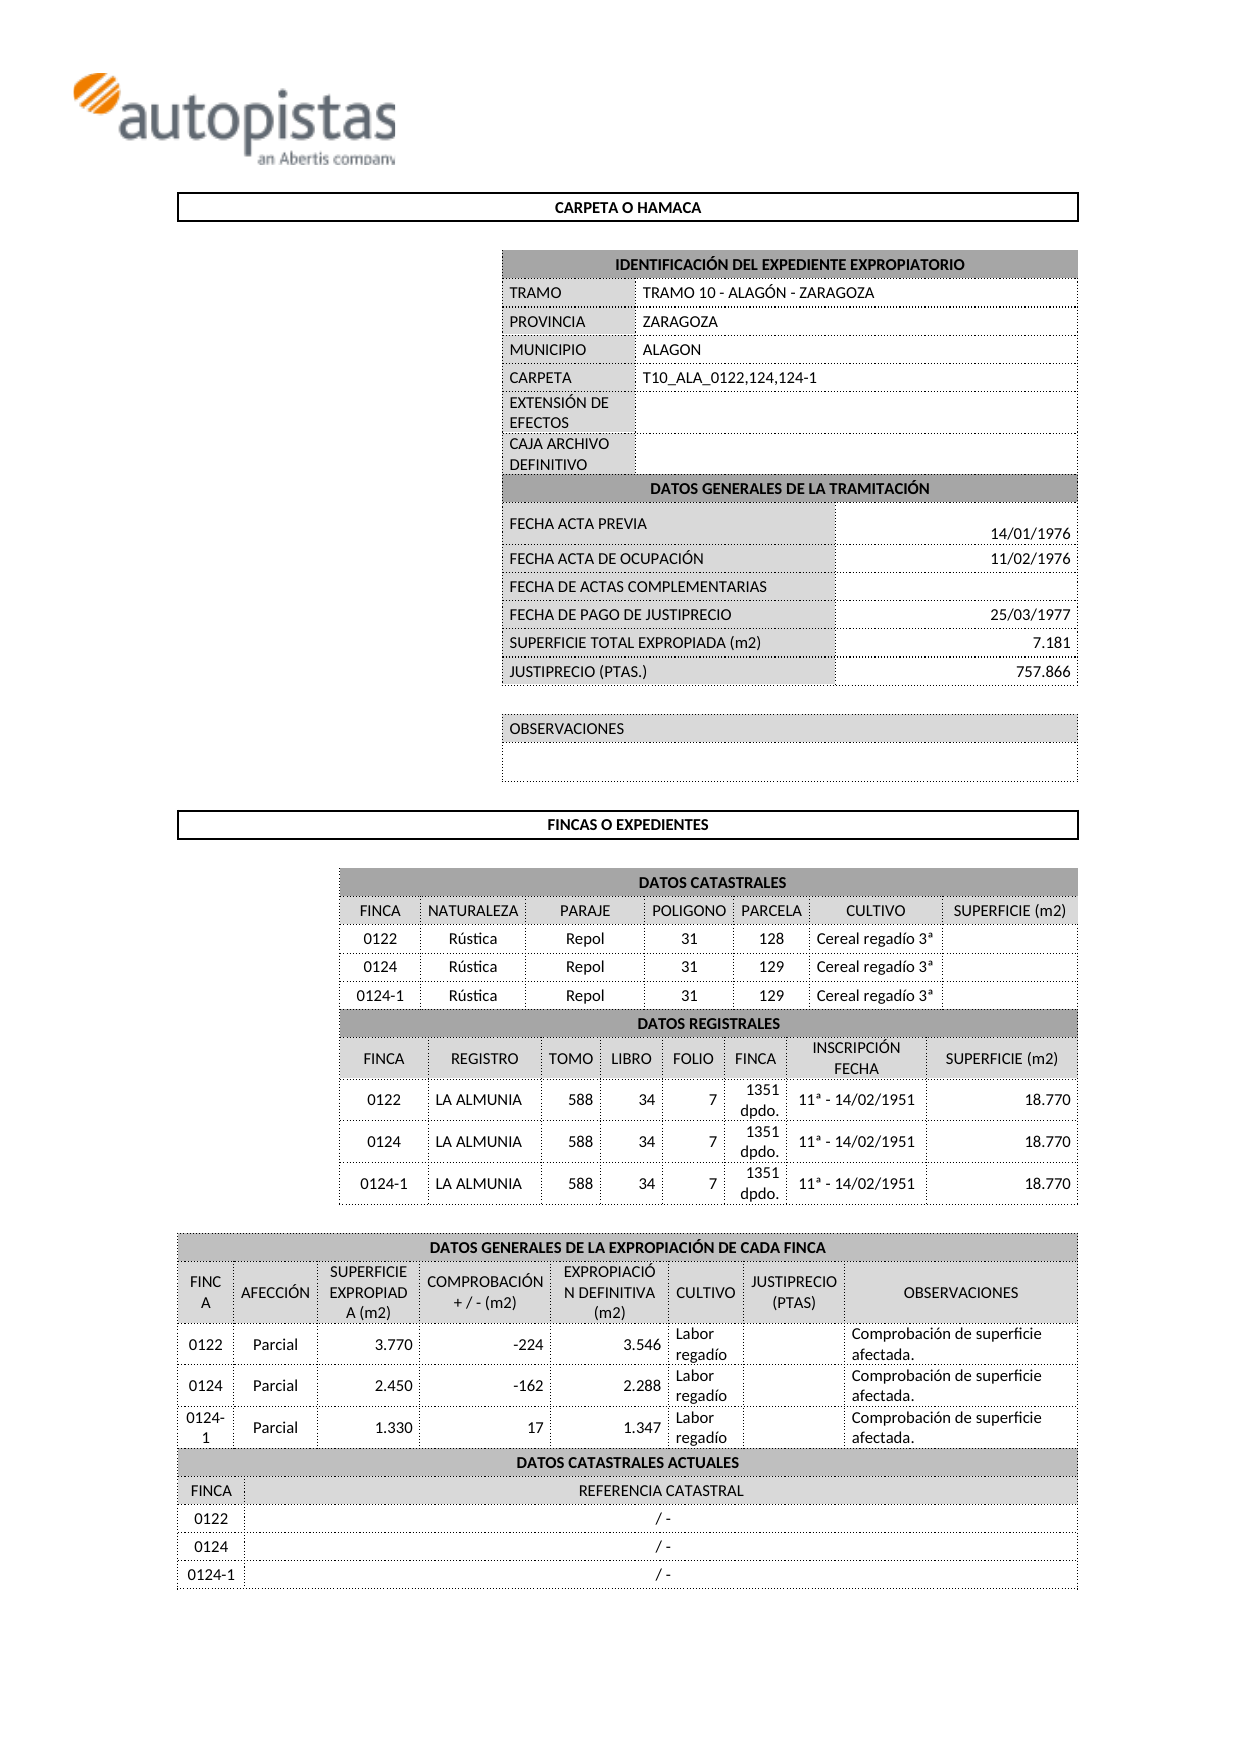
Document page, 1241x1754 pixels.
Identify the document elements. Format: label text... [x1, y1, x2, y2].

table_cell 11ª - 14/02/1951 [787, 1162, 926, 1203]
table_cell Rústica [421, 953, 526, 981]
table_cell 1.347 [551, 1406, 668, 1448]
table_cell Repol [526, 953, 645, 981]
table_cell Rústica [421, 924, 526, 952]
table_cell FECHA DE PAGO DE JUSTIPRECIO [502, 600, 835, 628]
table_cell Parcial [233, 1323, 317, 1364]
table_cell CULTIVO [809, 896, 942, 924]
table_cell DATOS REGISTRALES [340, 1009, 1078, 1037]
table_cell EXPROPIACIÓN DEFINITIVA (m2) [551, 1261, 668, 1323]
table_cell Comprobación de superficie afectada. [844, 1364, 1078, 1406]
table_cell [942, 953, 1078, 981]
table_cell Parcial [233, 1406, 317, 1448]
table_cell CAJA ARCHIVO DEFINITIVO [502, 433, 635, 474]
table_cell 2.450 [317, 1364, 420, 1406]
table_cell INSCRIPCIÓN FECHA [787, 1037, 926, 1078]
table_cell 129 [734, 981, 809, 1009]
table_cell CARPETA [502, 363, 635, 391]
table_cell [942, 981, 1078, 1009]
table_cell 129 [734, 953, 809, 981]
table_cell 18.770 [926, 1120, 1078, 1162]
table_cell Comprobación de superficie afectada. [844, 1406, 1078, 1448]
table_cell FINCA [340, 896, 421, 924]
table_cell ALAGON [635, 335, 1078, 363]
table_cell / - [244, 1560, 1078, 1588]
table_cell 1351 dpdo. [724, 1079, 787, 1120]
table_cell / - [244, 1532, 1078, 1560]
table_cell ZARAGOZA [635, 306, 1078, 334]
table_header IDENTIFICACIÓN DEL EXPEDIENTE EXPROPIATORIO [502, 250, 1078, 278]
table_cell 14/01/1976 [835, 502, 1078, 544]
table_cell Repol [526, 981, 645, 1009]
table_cell [744, 1406, 844, 1448]
table_cell Labor regadío [668, 1364, 744, 1406]
table_cell 25/03/1977 [835, 600, 1078, 628]
table_cell PROVINCIA [502, 306, 635, 334]
table_cell 17 [420, 1406, 551, 1448]
table_cell 31 [645, 924, 734, 952]
table_cell 34 [600, 1079, 662, 1120]
table_cell 128 [734, 924, 809, 952]
table_cell FOLIO [662, 1037, 724, 1078]
table_cell 0122 [340, 924, 421, 952]
table_header FINCAS O EXPEDIENTES [179, 812, 1077, 838]
table_cell 11/02/1976 [835, 544, 1078, 572]
table_cell [744, 1323, 844, 1364]
table_cell 34 [600, 1162, 662, 1203]
table_cell 0124-1 [340, 1162, 428, 1203]
table_cell 0124 [178, 1532, 244, 1560]
table_cell 588 [541, 1162, 600, 1203]
table_cell FINCA [340, 1037, 428, 1078]
table_cell REFERENCIA CATASTRAL [244, 1476, 1078, 1504]
table_cell Parcial [233, 1364, 317, 1406]
table_cell 0124 [178, 1364, 233, 1406]
table_cell Labor regadío [668, 1406, 744, 1448]
table_cell CULTIVO [668, 1261, 744, 1323]
table_cell 1.330 [317, 1406, 420, 1448]
table_cell LA ALMUNIA [428, 1079, 541, 1120]
table_header DATOS GENERALES DE LA EXPROPIACIÓN DE CADA FINCA [178, 1233, 1078, 1261]
table_cell 34 [600, 1120, 662, 1162]
table_cell REGISTRO [428, 1037, 541, 1078]
table_cell 1351 dpdo. [724, 1162, 787, 1203]
table_cell 0122 [178, 1323, 233, 1364]
table_cell Cereal regadío 3ª [809, 924, 942, 952]
table_cell FINCA [724, 1037, 787, 1078]
table_header [902, 714, 1078, 742]
table_cell TOMO [541, 1037, 600, 1078]
table_cell FINCA [178, 1261, 233, 1323]
table_cell FECHA ACTA PREVIA [502, 502, 835, 544]
table_cell [942, 924, 1078, 952]
table_cell [744, 1364, 844, 1406]
table_cell DATOS GENERALES DE LA TRAMITACIÓN [502, 474, 1078, 502]
table_cell 2.288 [551, 1364, 668, 1406]
table_cell 0124 [340, 1120, 428, 1162]
table_cell 7.181 [835, 628, 1078, 656]
table_cell TRAMO [502, 278, 635, 306]
table_cell JUSTIPRECIO (PTAS.) [502, 656, 835, 684]
table_cell AFECCIÓN [233, 1261, 317, 1323]
table_cell 0122 [178, 1504, 244, 1532]
table_cell POLIGONO [645, 896, 734, 924]
table_cell 0124-1 [178, 1406, 233, 1448]
table_cell 11ª - 14/02/1951 [787, 1120, 926, 1162]
table_cell 588 [541, 1120, 600, 1162]
table_header DATOS CATASTRALES [340, 868, 1078, 896]
table_cell OBSERVACIONES [844, 1261, 1078, 1323]
table_cell EXTENSIÓN DE EFECTOS [502, 391, 635, 432]
table_cell 588 [541, 1079, 600, 1120]
table_cell 11ª - 14/02/1951 [787, 1079, 926, 1120]
table_cell SUPERFICIE TOTAL EXPROPIADA (m2) [502, 628, 835, 656]
table_cell DATOS CATASTRALES ACTUALES [178, 1448, 1078, 1476]
table_cell PARCELA [734, 896, 809, 924]
table_cell Labor regadío [668, 1323, 744, 1364]
table_cell FECHA ACTA DE OCUPACIÓN [502, 544, 835, 572]
table_cell PARAJE [526, 896, 645, 924]
table_cell Comprobación de superficie afectada. [844, 1323, 1078, 1364]
table_cell SUPERFICIE EXPROPIADA (m2) [317, 1261, 420, 1323]
table_cell T10_ALA_0122,124,124-1 [635, 363, 1078, 391]
table_cell Rústica [421, 981, 526, 1009]
table_cell 7 [662, 1079, 724, 1120]
table_cell SUPERFICIE (m2) [942, 896, 1078, 924]
table_cell TRAMO 10 - ALAGÓN - ZARAGOZA [635, 278, 1078, 306]
table_cell 0122 [340, 1079, 428, 1120]
table_cell Repol [526, 924, 645, 952]
table_cell -162 [420, 1364, 551, 1406]
table_cell 0124-1 [178, 1560, 244, 1588]
table_cell 31 [645, 981, 734, 1009]
table_header CARPETA O HAMACA [179, 194, 1077, 220]
table_cell JUSTIPRECIO (PTAS) [744, 1261, 844, 1323]
table_cell 0124 [340, 953, 421, 981]
table_cell 3.546 [551, 1323, 668, 1364]
table_cell COMPROBACIÓN + / - (m2) [420, 1261, 551, 1323]
table_cell 18.770 [926, 1079, 1078, 1120]
table_header OBSERVACIONES [502, 714, 902, 742]
table_cell 1351 dpdo. [724, 1120, 787, 1162]
table_cell [635, 391, 1078, 432]
table_cell FECHA DE ACTAS COMPLEMENTARIAS [502, 572, 835, 600]
table_cell 31 [645, 953, 734, 981]
table_cell 18.770 [926, 1162, 1078, 1203]
table_cell Cereal regadío 3ª [809, 953, 942, 981]
table_cell LA ALMUNIA [428, 1120, 541, 1162]
table_cell 7 [662, 1162, 724, 1203]
table_cell LA ALMUNIA [428, 1162, 541, 1203]
table_cell NATURALEZA [421, 896, 526, 924]
table_cell -224 [420, 1323, 551, 1364]
table_cell / - [244, 1504, 1078, 1532]
table_cell [502, 742, 1078, 781]
table_cell [835, 572, 1078, 600]
table_cell LIBRO [600, 1037, 662, 1078]
table_cell 757.866 [835, 656, 1078, 684]
table_cell 7 [662, 1120, 724, 1162]
table_cell MUNICIPIO [502, 335, 635, 363]
table_cell [635, 433, 1078, 474]
table_cell 0124-1 [340, 981, 421, 1009]
table_cell SUPERFICIE (m2) [926, 1037, 1078, 1078]
table_cell 3.770 [317, 1323, 420, 1364]
table_cell FINCA [178, 1476, 244, 1504]
table_cell Cereal regadío 3ª [809, 981, 942, 1009]
